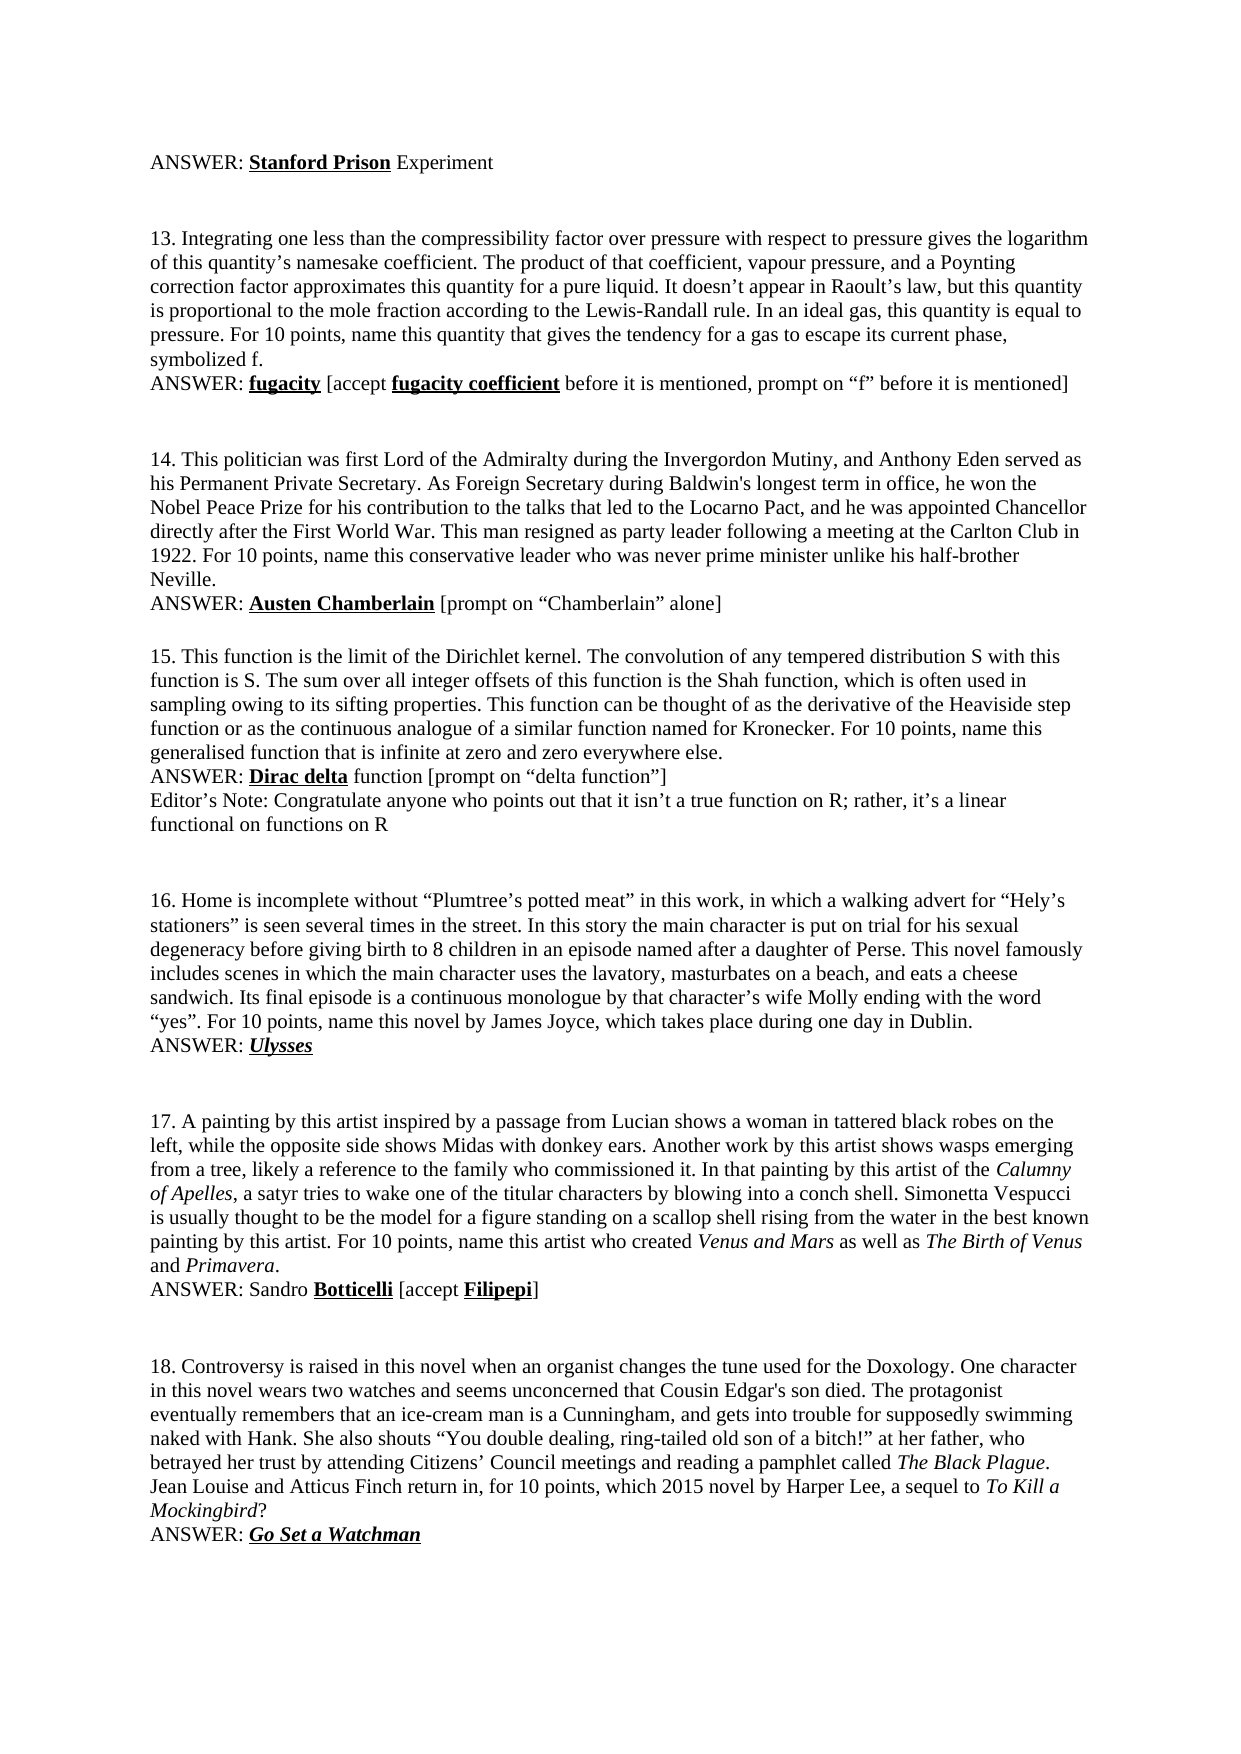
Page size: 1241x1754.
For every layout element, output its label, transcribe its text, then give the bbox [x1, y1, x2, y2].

text ANSWER: Stanford Prison Experiment [150, 150, 1090, 226]
text ANSWER: Dirac delta function [prompt on “delta function”] [150, 764, 1090, 788]
text Editor’s Note: Congratulate anyone who points out that it isn’t a true function on R; rather, it’s a linear functional on functions on R [150, 788, 1090, 888]
text 15. This function is the limit of the Dirichlet kernel. The convolution of any tempered distribution S with this function is S. The sum over all integer offsets of this function is the Shah function, which is often used in sampling owing to its sifting properties. This function can be thought of as the derivative of the Heaviside step function or as the continuous analogue of a similar function named for Kronecker. For 10 points, name this generalised function that is infinite at zero and zero everywhere else. [150, 644, 1090, 764]
text ANSWER: fugacity [accept fugacity coefficient before it is mentioned, prompt on “f” before it is mentioned] [150, 371, 1090, 447]
text ANSWER: Sandro Botticelli [accept Filipepi] [150, 1277, 1090, 1353]
text 13. Integrating one less than the compressibility factor over pressure with respect to pressure gives the logarithm of this quantity’s namesake coefficient. The product of that coefficient, vapour pressure, and a Poynting correction factor approximates this quantity for a pure liquid. It doesn’t appear in Raoult’s law, but this quantity is proportional to the mole fraction according to the Lewis-Randall rule. In an ideal gas, this quantity is equal to pressure. For 10 points, name this quantity that gives the tendency for a gas to escape its current phase, symbolized f. [150, 226, 1090, 371]
text ANSWER: Ulysses [150, 1033, 1090, 1109]
text ANSWER: Go Set a Watchman [150, 1522, 1090, 1598]
text 17. A painting by this artist inspired by a passage from Lucian shows a woman in tattered black robes on the left, while the opposite side shows Midas with donkey ears. Another work by this artist shows wasps emerging from a tree, likely a reference to the family who commissioned it. In that painting by this artist of the Calumny of Apelles, a satyr tries to wake one of the titular characters by blowing into a conch shell. Simonetta Vespucci is usually thought to be the model for a figure standing on a scallop shell rising from the water in the best known painting by this artist. For 10 points, name this artist who created Venus and Mars as well as The Birth of Venus and Primavera. [150, 1109, 1090, 1277]
text 18. Controversy is raised in this novel when an organist changes the tune used for the Doxology. One character in this novel wears two watches and seems unconcerned that Cousin Edgar's son died. The protagonist eventually remembers that an ice-cream man is a Cunningham, and gets into trouble for supposedly swimming naked with Hank. She also shouts “You double dealing, ring-tailed old son of a bitch!” at her father, who betrayed her trust by attending Citizens’ Council meetings and reading a pamphlet called The Black Plague. Jean Louise and Atticus Finch return in, for 10 points, which 2015 novel by Harper Lee, a sequel to To Kill a Mockingbird? [150, 1353, 1090, 1522]
text ANSWER: Austen Chamberlain [prompt on “Chamberlain” alone] [150, 591, 1090, 615]
text 16. Home is incomplete without “Plumtree’s potted meat” in this work, in which a walking advert for “Hely’s stationers” is seen several times in the street. In this story the main character is put on trial for his sexual degeneracy before giving birth to 8 children in an episode named after a daughter of Perse. This novel famously includes scenes in which the main character uses the lavatory, masturbates on a beach, and eats a cheese sandwich. Its final episode is a continuous monologue by that character’s wife Molly ending with the word “yes”. For 10 points, name this novel by James Joyce, which takes place during one day in Dublin. [150, 888, 1090, 1033]
text 14. This politician was first Lord of the Admiralty during the Invergordon Mutiny, and Anthony Eden served as his Permanent Private Secretary. As Foreign Secretary during Baldwin's longest term in office, he won the Nobel Peace Prize for his contribution to the talks that led to the Locarno Pact, and he was appointed Chancellor directly after the First World War. This man resigned as party leader following a meeting at the Carlton Club in 1922. For 10 points, name this conservative leader who was never prime minister unlike his half-brother Neville. [150, 447, 1090, 591]
